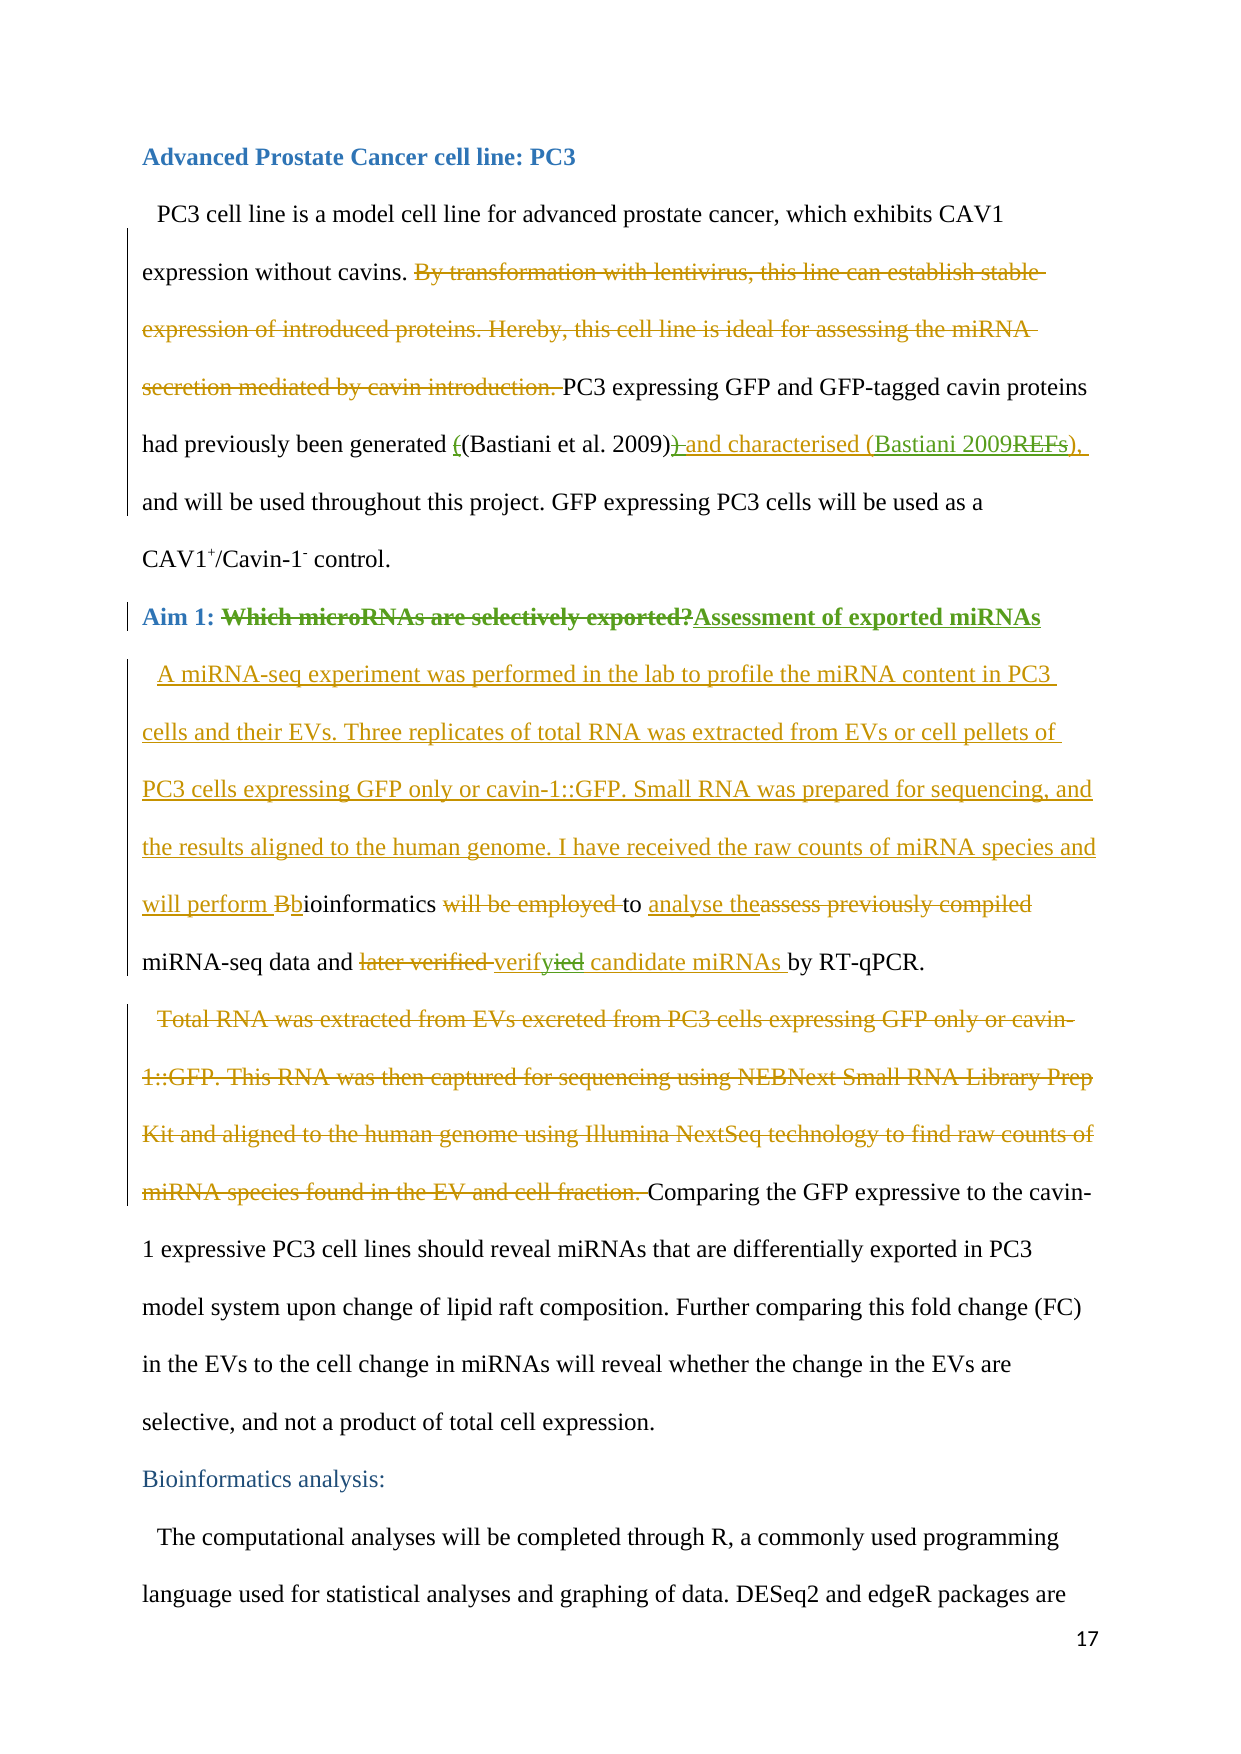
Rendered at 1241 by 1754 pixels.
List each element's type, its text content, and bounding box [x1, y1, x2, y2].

text ioinformatics to miRNA-seq data and by RT-qPCR. [142, 659, 1098, 976]
text PC3 cell line is a model cell line for advanced prostate cancer, which exhibits CAV1 expression without cavins. PC3 expressing GFP and GFP-tagged cavin proteins had previously been generated (Bastiani et al. 2009)and will be used throughout this project. GFP expressing PC3 cells will be used as a CAV1+/Cavin-1- control. [142, 199, 1098, 573]
subtitle Bioinformatics analysis: [142, 1464, 1098, 1493]
subtitle Aim 1: [142, 602, 1098, 631]
text Comparing the GFP expressive to the cavin-1 expressive PC3 cell lines should reveal miRNAs that are differentially exported in PC3 model system upon change of lipid raft composition. Further comparing this fold change (FC) in the EVs to the cell change in miRNAs will reveal whether the change in the EVs are selective, and not a product of total cell expression. [142, 1004, 1098, 1436]
subtitle Advanced Prostate Cancer cell line: PC3 [142, 142, 1098, 171]
